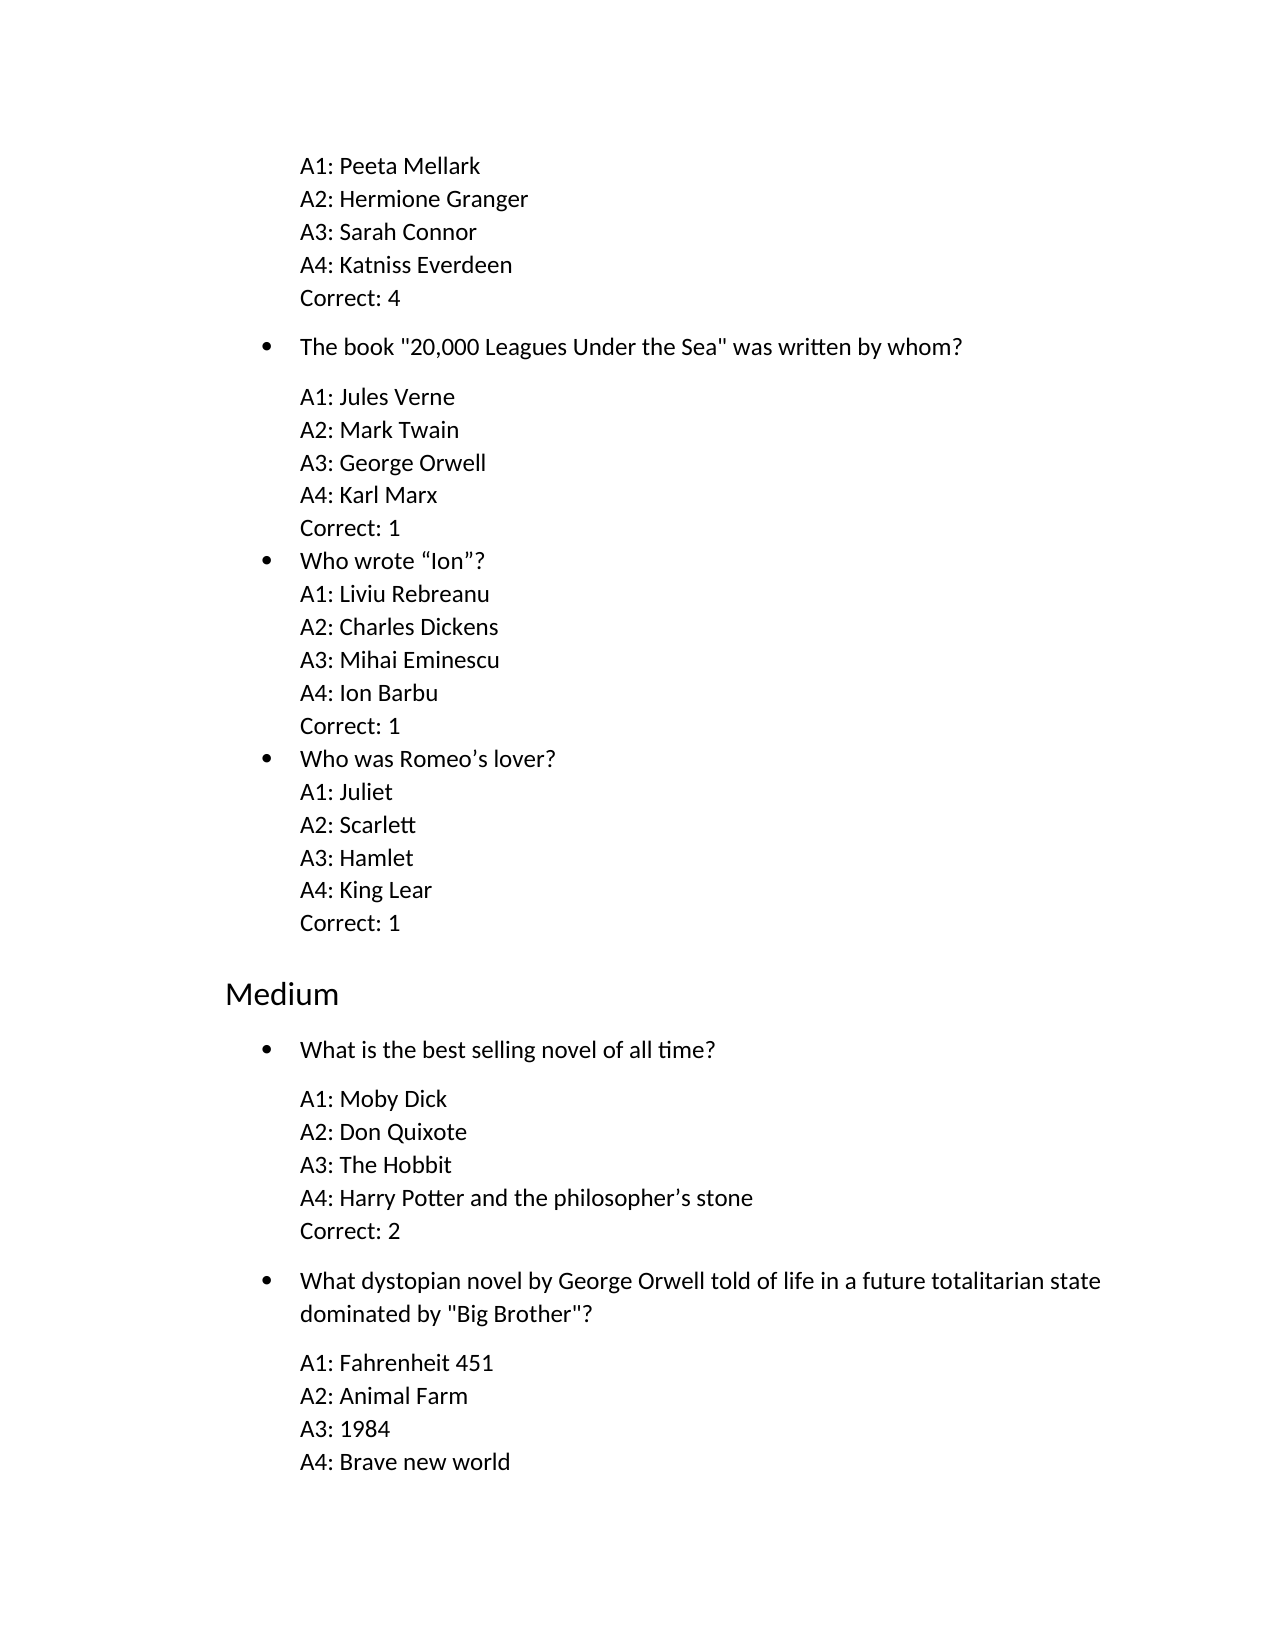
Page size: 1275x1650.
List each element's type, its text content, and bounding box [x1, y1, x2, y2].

text A3: 1984 [300, 1413, 1125, 1444]
list What dystopian novel by George Orwell told of life in a future totalitarian state dominated by "Big Brother"? [262, 1265, 1125, 1328]
text A2: Hermione Granger [300, 183, 1125, 213]
text A3: Mihai Eminescu [300, 644, 1125, 675]
text Correct: 2 [300, 1215, 1125, 1246]
text A1: Juliet [300, 776, 1125, 806]
text Correct: 1 [300, 512, 1125, 543]
text Correct: 4 [300, 282, 1125, 312]
text A2: Scarlett [300, 809, 1125, 839]
text A4: Ion Barbu [300, 677, 1125, 708]
text Correct: 1 [300, 907, 1125, 938]
text A4: Brave new world [300, 1446, 1125, 1477]
text A4: Harry Potter and the philosopher’s stone [300, 1182, 1125, 1213]
text A2: Don Quixote [300, 1116, 1125, 1147]
text A2: Mark Twain [300, 414, 1125, 444]
text A2: Animal Farm [300, 1380, 1125, 1411]
text A4: Karl Marx [300, 479, 1125, 510]
text A1: Liviu Rebreanu [300, 578, 1125, 609]
text A3: Sarah Connor [300, 216, 1125, 246]
text Medium [225, 973, 1125, 1014]
text A2: Charles Dickens [300, 611, 1125, 642]
list What is the best selling novel of all time? [262, 1034, 1125, 1064]
text A4: Katniss Everdeen [300, 249, 1125, 279]
text A4: King Lear [300, 874, 1125, 905]
text A1: Jules Verne [300, 381, 1125, 411]
text Correct: 1 [300, 710, 1125, 741]
text A3: The Hobbit [300, 1149, 1125, 1180]
list The book "20,000 Leagues Under the Sea" was written by whom? [262, 331, 1125, 362]
list Who wrote “Ion”? [262, 545, 1125, 576]
text A1: Fahrenheit 451 [300, 1347, 1125, 1378]
text A1: Moby Dick [300, 1083, 1125, 1114]
list Who was Romeo’s lover? [262, 743, 1125, 773]
text A3: George Orwell [300, 447, 1125, 477]
text A1: Peeta Mellark [300, 150, 1125, 181]
text A3: Hamlet [300, 842, 1125, 872]
